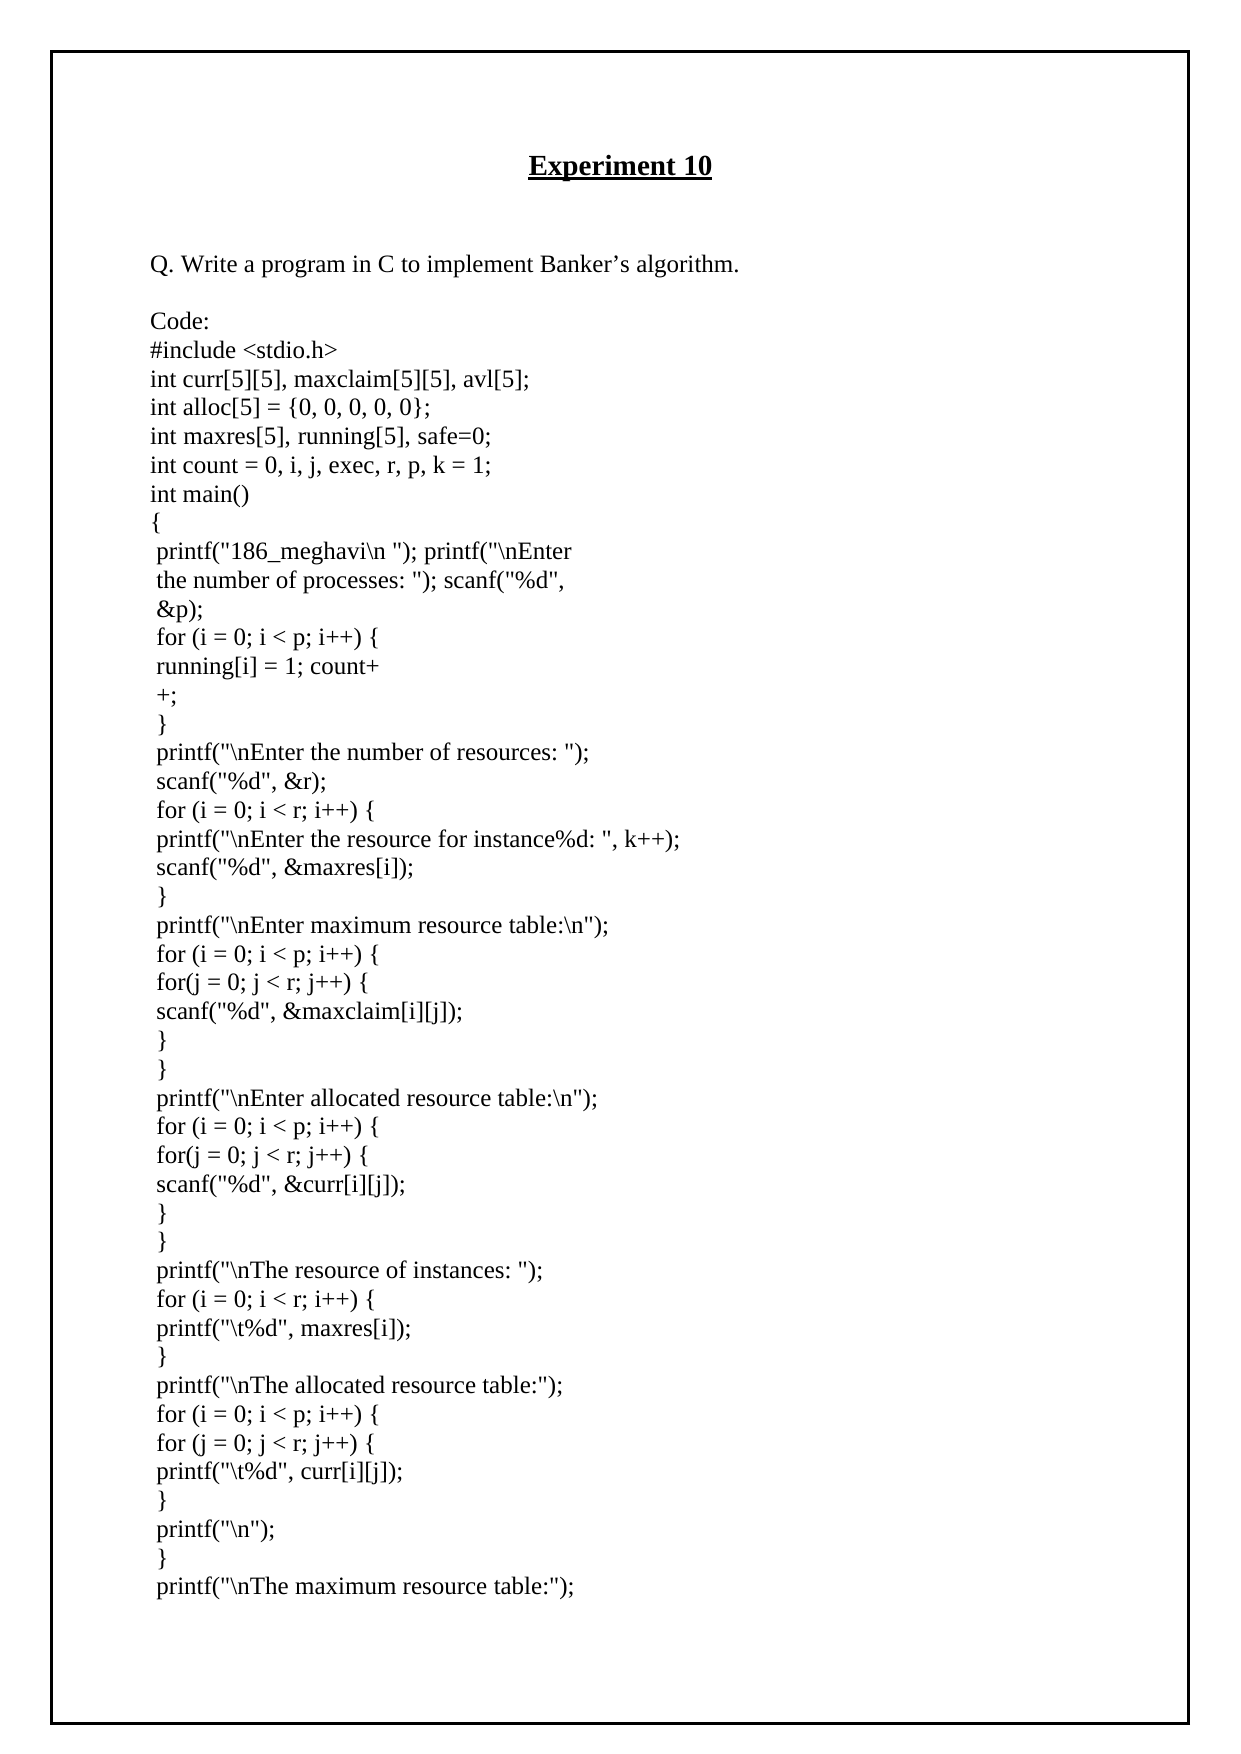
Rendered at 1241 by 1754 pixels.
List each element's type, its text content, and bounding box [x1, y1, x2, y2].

subtitle Experiment 10 [286, 148, 954, 182]
text printf("\nThe resource of instances: "); for (i = 0; i < r; i++) { [156, 1255, 545, 1313]
text printf("\n"); [156, 1514, 1107, 1543]
text #include <stdio.h> [150, 335, 1107, 364]
text printf("\nThe allocated resource table:"); for (i = 0; i < p; i++) { [156, 1370, 565, 1428]
text printf("\nEnter allocated resource table:\n"); for (i = 0; i < p; i++) { [156, 1083, 600, 1140]
text } [156, 1198, 1107, 1226]
text printf("\nThe maximum resource table:"); [156, 1571, 1107, 1600]
text printf("\t%d", maxres[i]); [156, 1313, 1107, 1341]
text { [150, 507, 1107, 536]
text for(j = 0; j < r; j++) { scanf("%d", &maxclaim[i][j]); [156, 967, 476, 1025]
text for (i = 0; i < r; i++) { [156, 795, 1107, 824]
text printf("186_meghavi\n "); printf("\nEnter the number of processes: "); scanf("%d", &p); [156, 536, 591, 622]
text printf("\nEnter maximum resource table:\n"); for (i = 0; i < p; i++) { [156, 910, 611, 967]
text int curr[5][5], maxclaim[5][5], avl[5]; int alloc[5] = {0, 0, 0, 0, 0}; [150, 364, 531, 421]
text } [156, 881, 1107, 910]
text printf("\nEnter the resource for instance%d: ", k++); scanf("%d", &maxres[i]); [156, 824, 682, 881]
text } [156, 1341, 1107, 1370]
text for (j = 0; j < r; j++) { printf("\t%d", curr[i][j]); [156, 1428, 403, 1485]
text Q. Write a program in C to implement Banker’s algorithm. [150, 249, 1107, 277]
text } [156, 1543, 1107, 1571]
text } [156, 709, 1107, 737]
text Code: [150, 306, 1107, 335]
text } [156, 1054, 1107, 1082]
text } [156, 1025, 1107, 1054]
text } [156, 1485, 1107, 1514]
text } [156, 1226, 1107, 1255]
text printf("\nEnter the number of resources: "); scanf("%d", &r); [156, 737, 591, 795]
text for(j = 0; j < r; j++) { scanf("%d", &curr[i][j]); [156, 1140, 406, 1198]
text int maxres[5], running[5], safe=0; int count = 0, i, j, exec, r, p, k = 1; int main() [150, 421, 491, 507]
text for (i = 0; i < p; i++) { running[i] = 1; count++; [156, 622, 382, 709]
